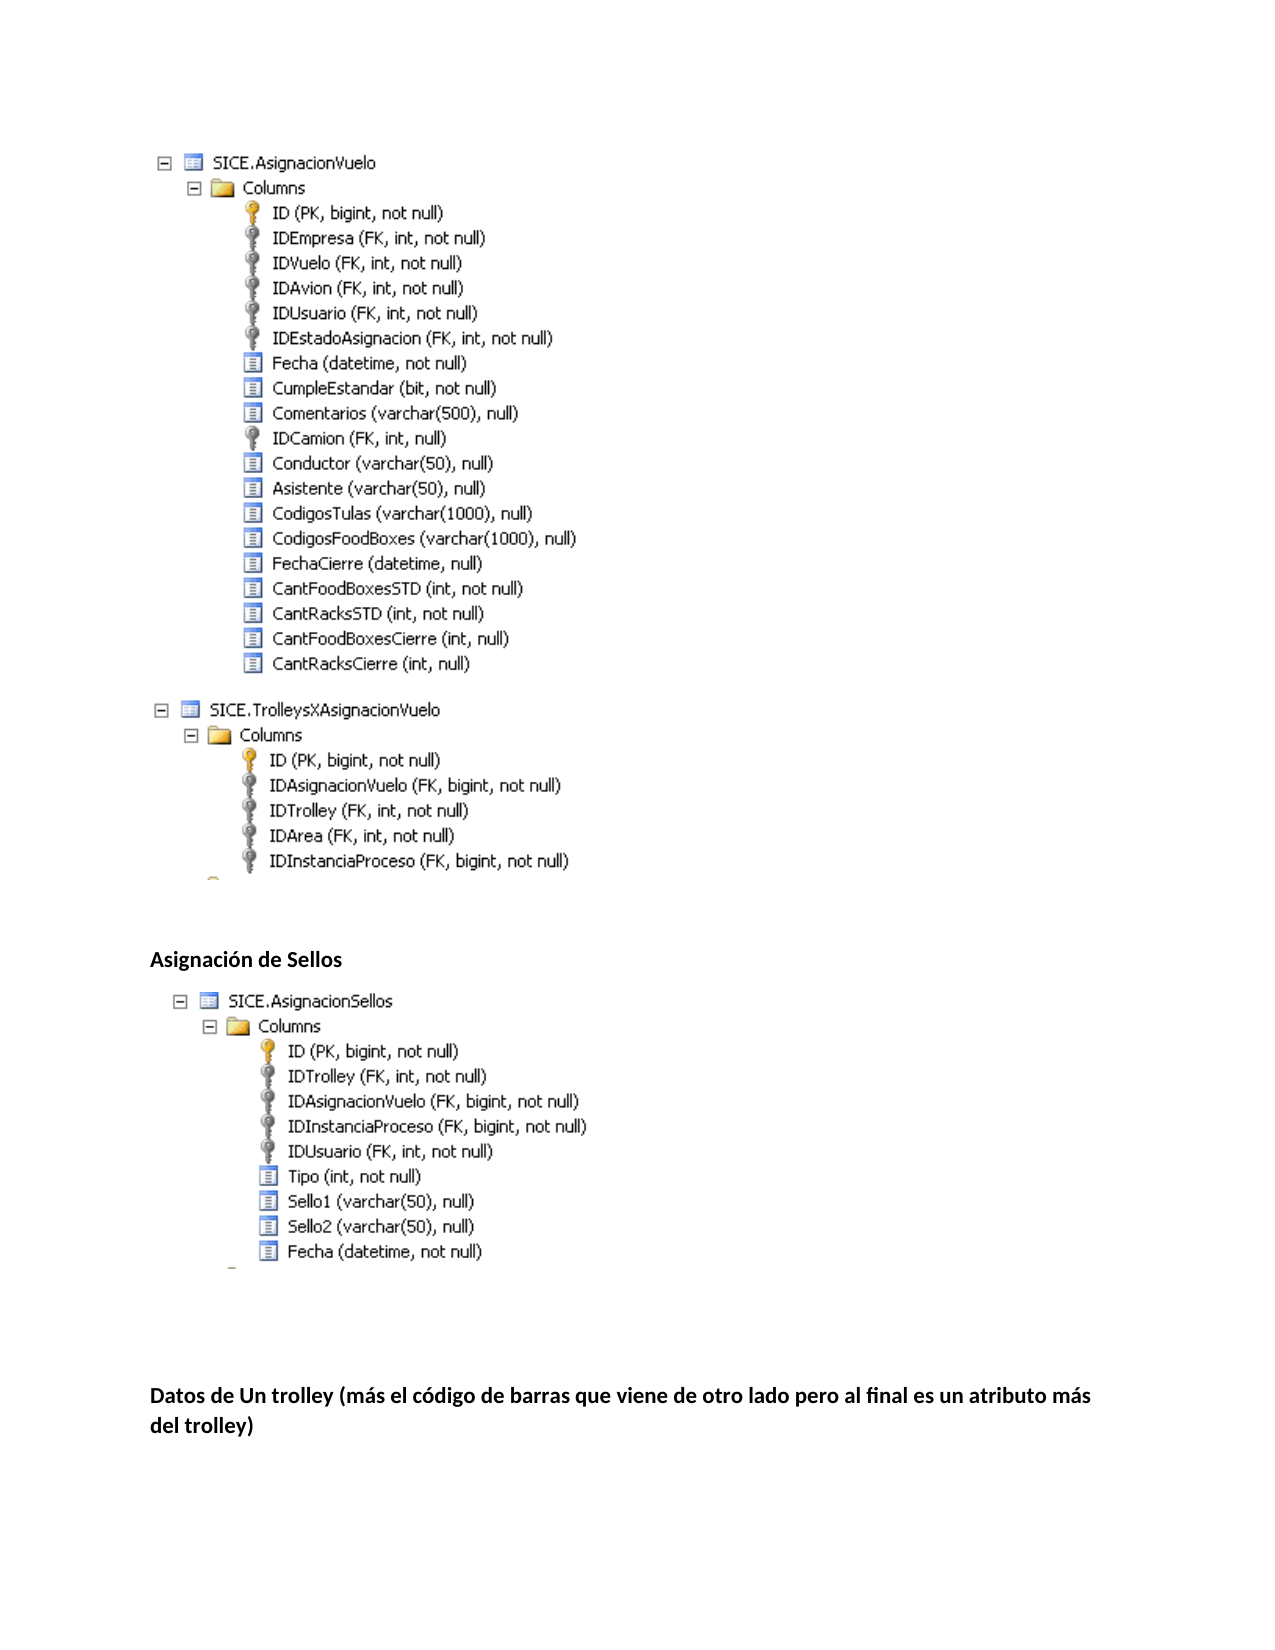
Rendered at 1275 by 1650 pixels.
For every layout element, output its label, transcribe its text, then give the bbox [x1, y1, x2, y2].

picture [150, 992, 608, 1269]
text Asignación de Sellos [150, 945, 1125, 973]
text Datos de Un trolley (más el código de barras que viene de otro lado pero al final es un atributo más del trolley) [150, 1381, 1125, 1440]
picture [150, 150, 607, 678]
picture [150, 696, 575, 880]
